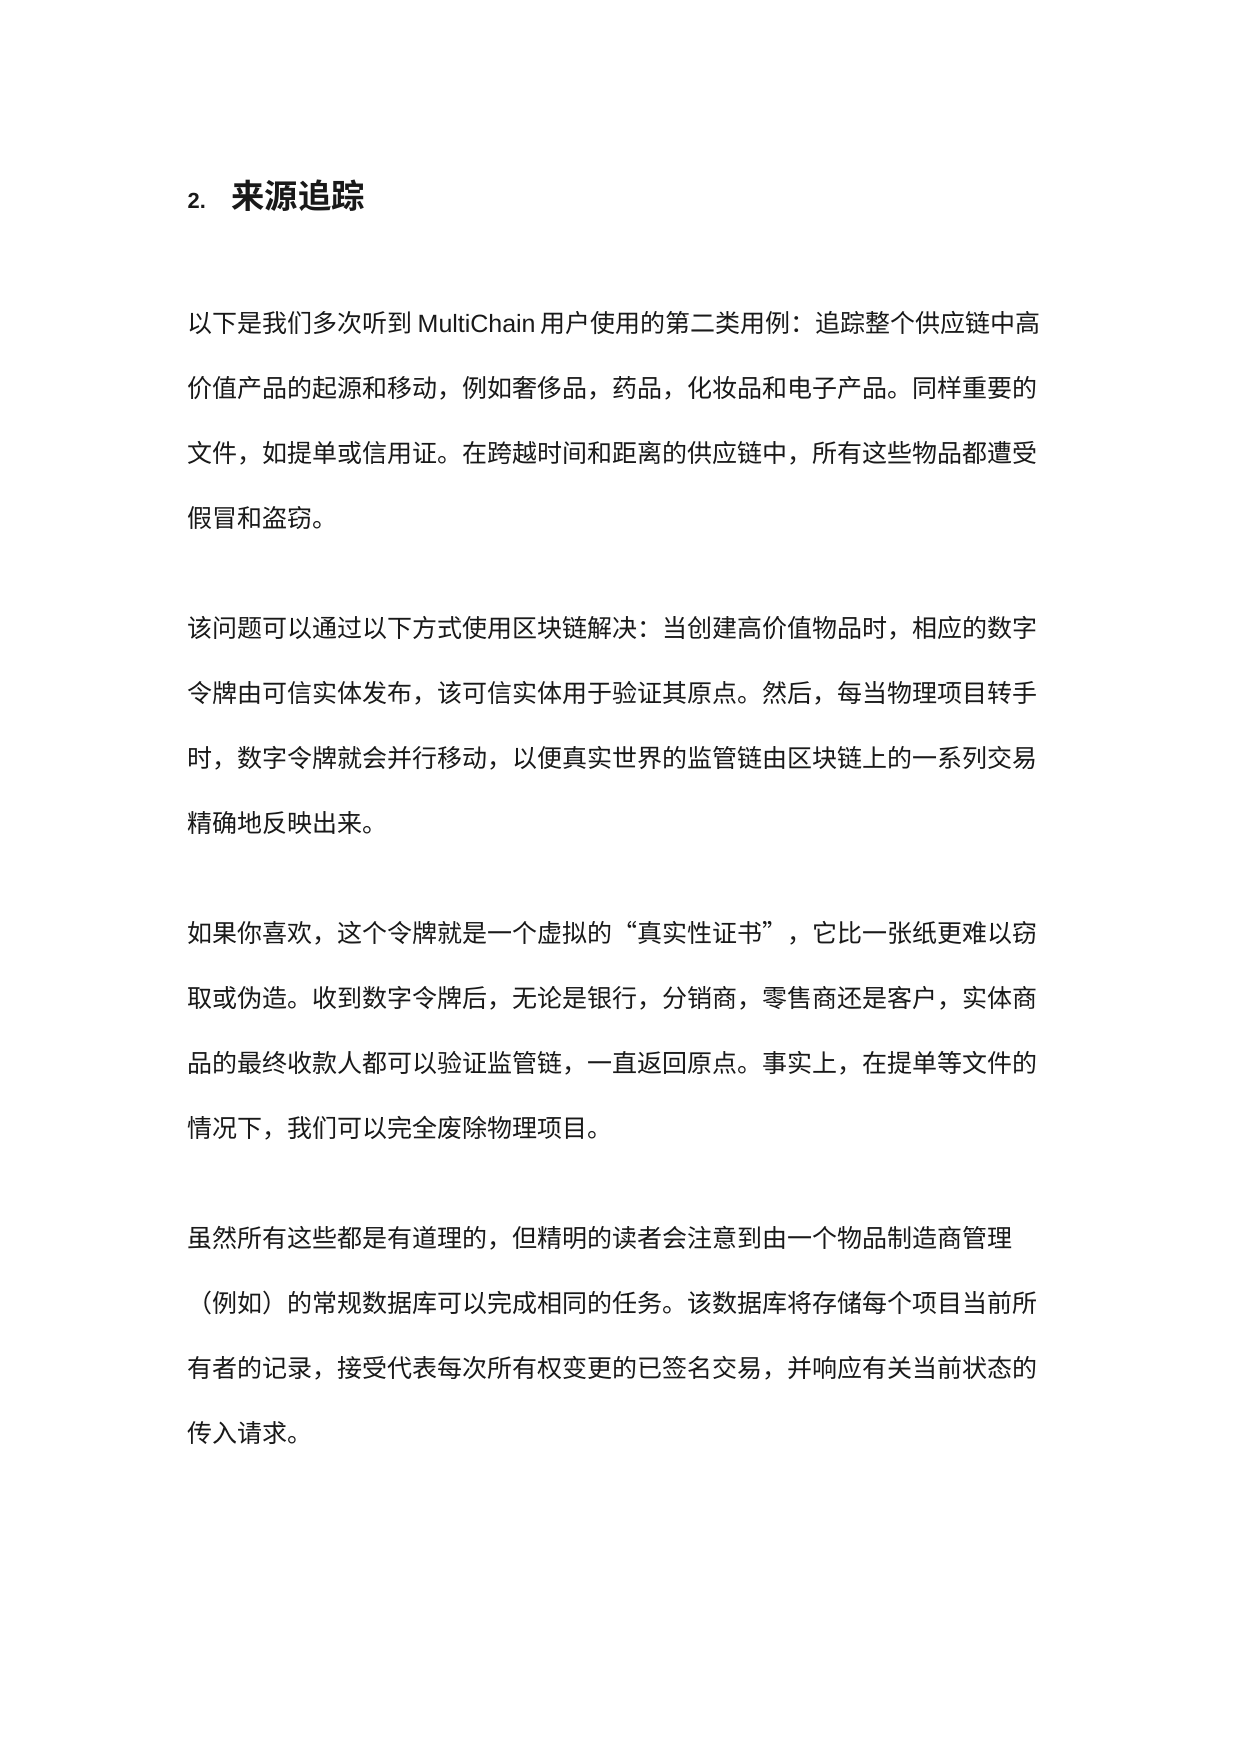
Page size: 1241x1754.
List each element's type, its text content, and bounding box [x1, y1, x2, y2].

text 该问题可以通过以下方式使用区块链解决：当创建高价值物品时，相应的数字令牌由可信实体发布，该可信实体用于验证其原点。然后，每当物理项目转手时，数字令牌就会并行移动，以便真实世界的监管链由区块链上的一系列交易精确地反映出来。 [187, 594, 1053, 854]
text 虽然所有这些都是有道理的，但精明的读者会注意到由一个物品制造商管理（例如）的常规数据库可以完成相同的任务。该数据库将存储每个项目当前所有者的记录，接受代表每次所有权变更的已签名交易，并响应有关当前状态的传入请求。 [187, 1204, 1053, 1464]
text 如果你喜欢，这个令牌就是一个虚拟的“真实性证书”，它比一张纸更难以窃取或伪造。收到数字令牌后，无论是银行，分销商，零售商还是客户，实体商品的最终收款人都可以验证监管链，一直返回原点。事实上，在提单等文件的情况下，我们可以完全废除物理项目。 [187, 899, 1053, 1159]
subtitle 来源追踪 [187, 162, 1053, 227]
text 以下是我们多次听到MultiChain用户使用的第二类用例：追踪整个供应链中高价值产品的起源和移动，例如奢侈品，药品，化妆品和电子产品。同样重要的文件，如提单或信用证。在跨越时间和距离的供应链中，所有这些物品都遭受假冒和盗窃。 [187, 289, 1053, 549]
